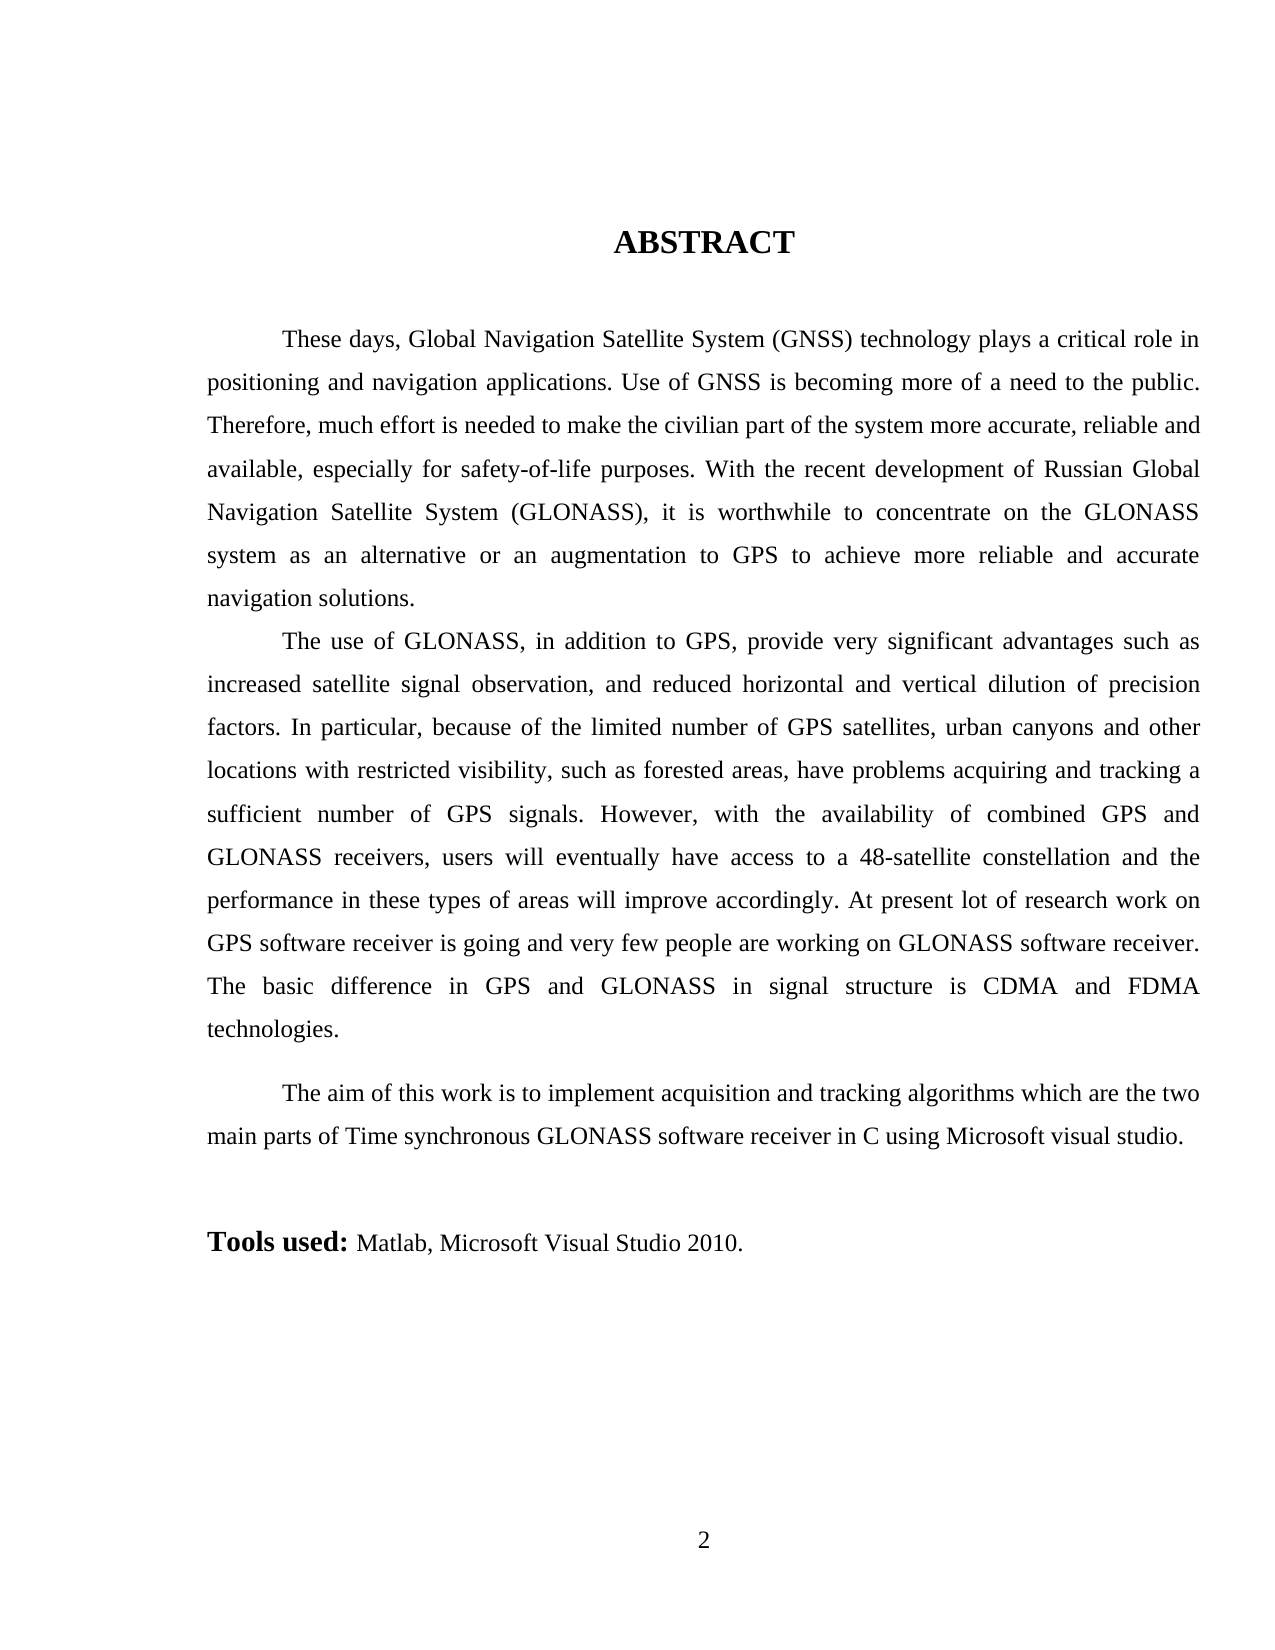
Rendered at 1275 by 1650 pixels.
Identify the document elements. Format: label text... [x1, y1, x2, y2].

text These days, Global Navigation Satellite System (GNSS) technology plays a critical role in positioning and navigation applications. Use of GNSS is becoming more of a need to the public. Therefore, much effort is needed to make the civilian part of the system more accurate, reliable and available, especially for safety-of-life purposes. With the recent development of Russian Global Navigation Satellite System (GLONASS), it is worthwhile to concentrate on the GLONASS system as an alternative or an augmentation to GPS to achieve more reliable and accurate navigation solutions. [207, 324, 1201, 612]
text Tools used: Matlab, Microsoft Visual Studio 2010. [207, 1224, 1201, 1257]
text The use of GLONASS, in addition to GPS, provide very significant advantages such as increased satellite signal observation, and reduced horizontal and vertical dilution of precision factors. In particular, because of the limited number of GPS satellites, urban canyons and other locations with restricted visibility, such as forested areas, have problems acquiring and tracking a sufficient number of GPS signals. However, with the availability of combined GPS and GLONASS receivers, users will eventually have access to a 48-satellite constellation and the performance in these types of areas will improve accordingly. At present lot of research work on GPS software receiver is going and very few people are working on GLONASS software receiver. The basic difference in GPS and GLONASS in signal structure is CDMA and FDMA technologies. [207, 626, 1201, 1043]
subtitle ABSTRACT [207, 223, 1201, 261]
text The aim of this work is to implement acquisition and tracking algorithms which are the two main parts of Time synchronous GLONASS software receiver in C using Microsoft visual studio. [207, 1078, 1201, 1150]
